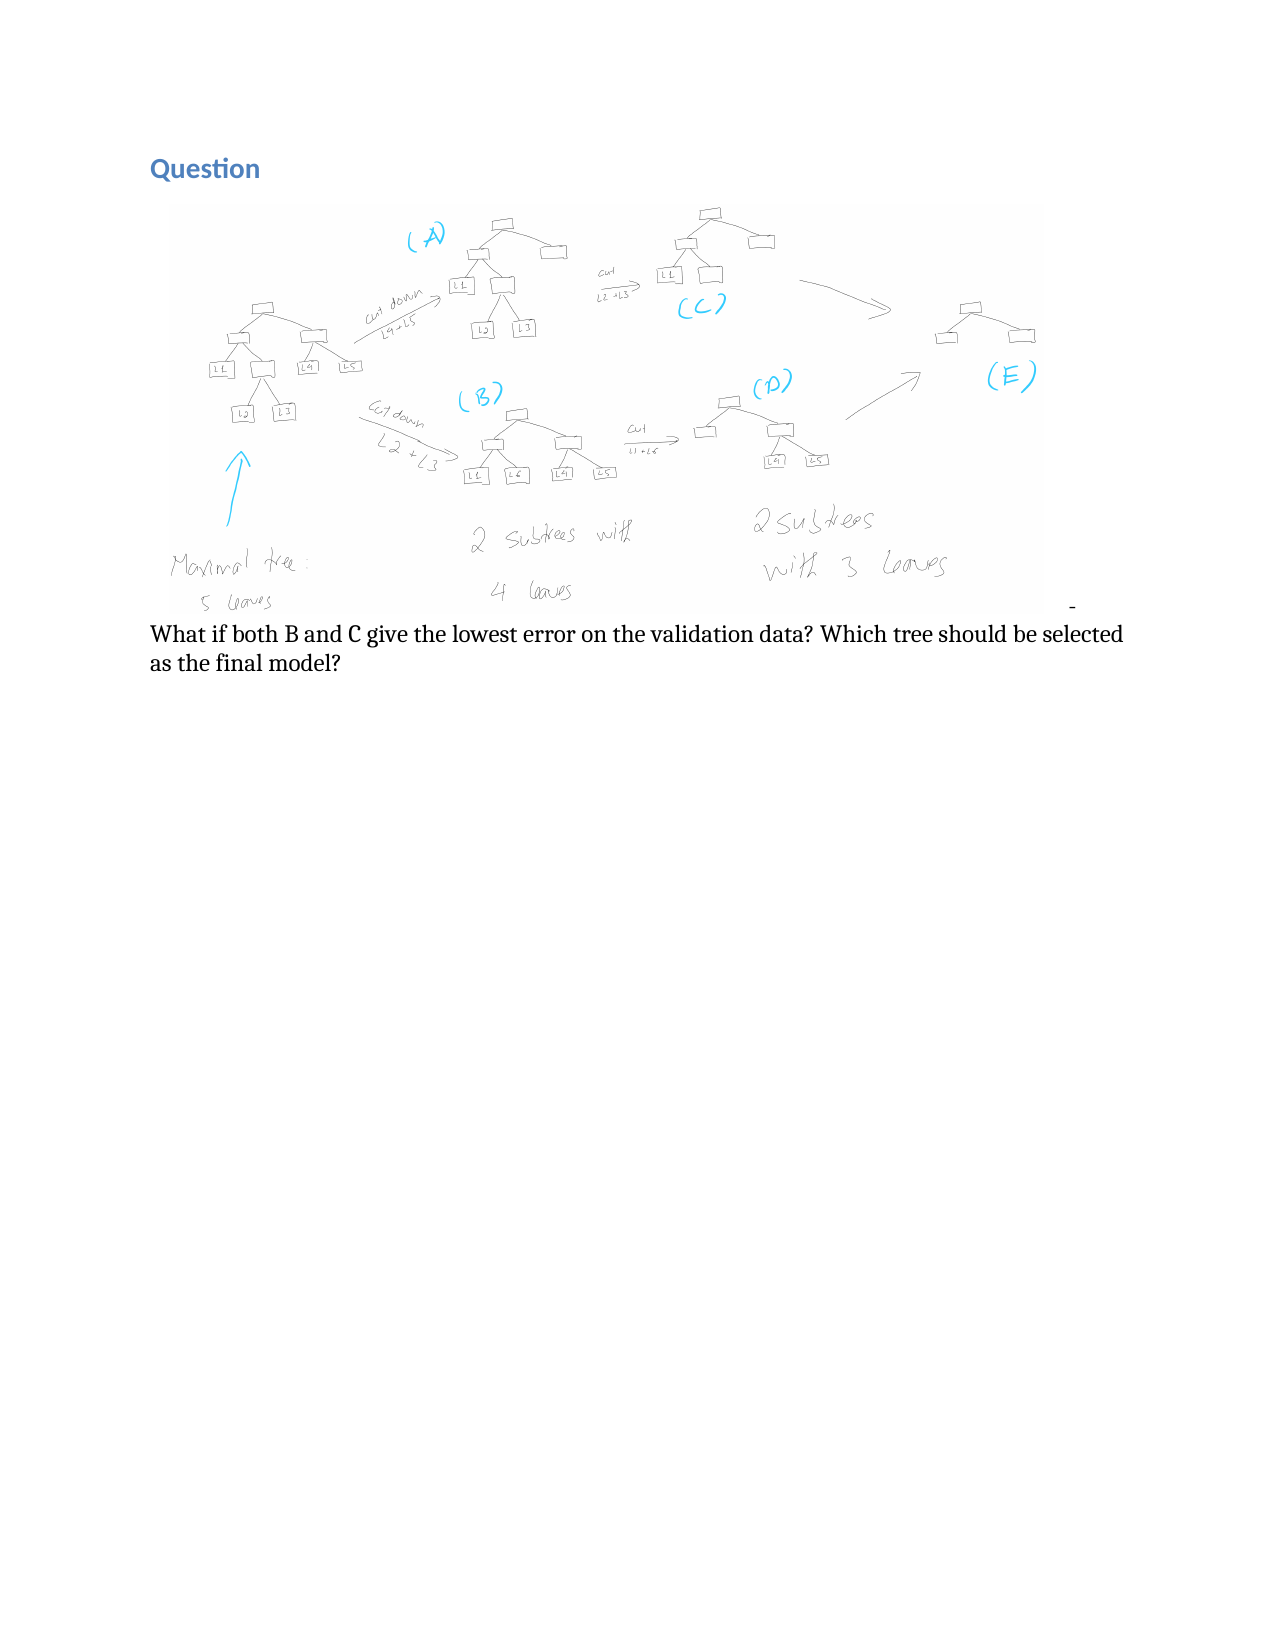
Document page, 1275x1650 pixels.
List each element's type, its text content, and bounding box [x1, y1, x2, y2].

subtitle Question [150, 150, 1125, 186]
picture [168, 204, 1044, 614]
